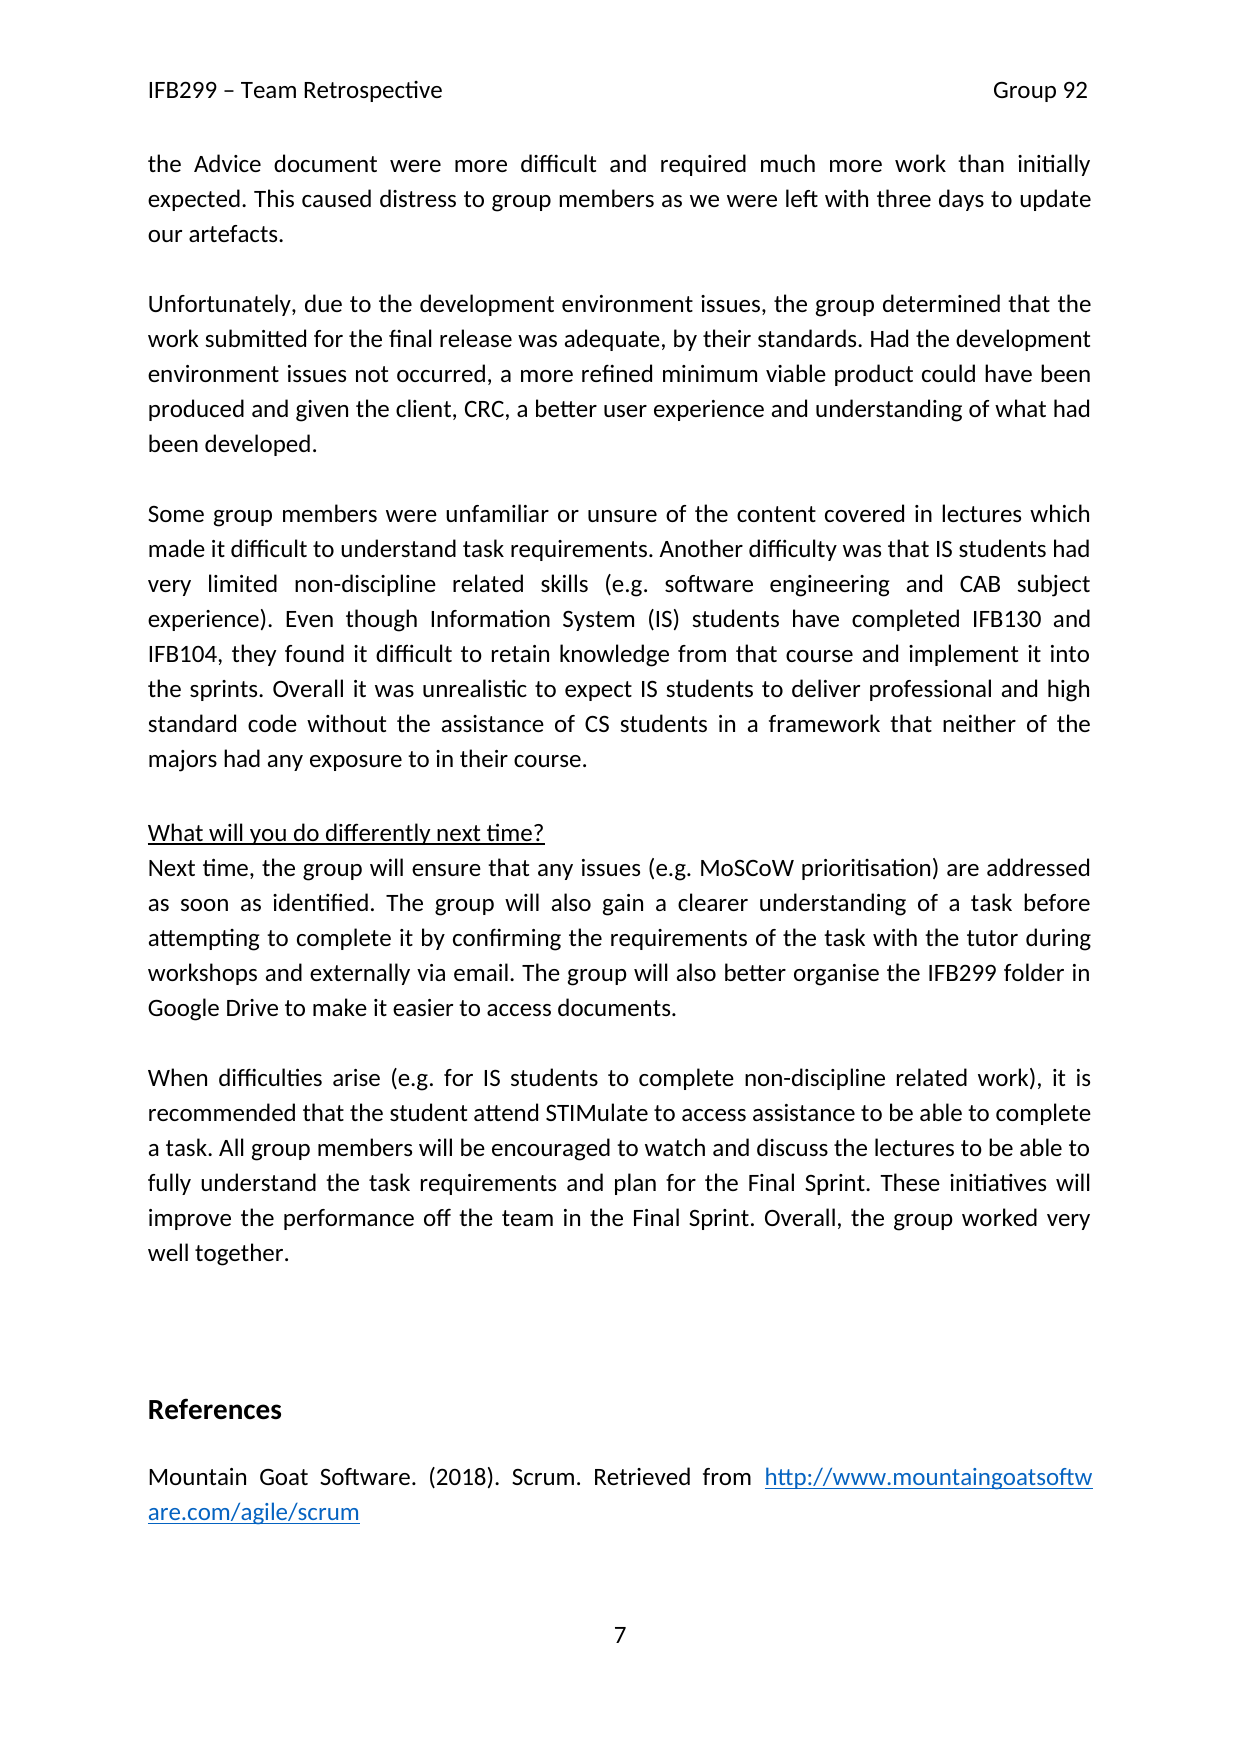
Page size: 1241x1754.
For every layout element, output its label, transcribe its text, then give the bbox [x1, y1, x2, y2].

text Some group members were unfamiliar or unsure of the content covered in lectures which made it difficult to understand task requirements. Another difficulty was that IS students had very limited non-discipline related skills (e.g. software engineering and CAB subject experience). Even though Information System (IS) students have completed IFB130 and IFB104, they found it difficult to retain knowledge from that course and implement it into the sprints. Overall it was unrealistic to expect IS students to deliver professional and high standard code without the assistance of CS students in a framework that neither of the majors had any exposure to in their course. [148, 498, 1092, 773]
text Mountain Goat Software. (2018). Scrum. Retrieved from http://www.mountaingoatsoftw are.com/agile/scrum [148, 1461, 1092, 1527]
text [148, 148, 1092, 248]
subtitle References [148, 1391, 1092, 1426]
subtitle What will you do differently next time? [148, 817, 1092, 847]
text Next time, the group will ensure that any issues (e.g. MoSCoW prioritisation) are addressed as soon as identified. The group will also gain a clearer understanding of a task before attempting to complete it by confirming the requirements of the task with the tutor during workshops and externally via email. The group will also better organise the IFB299 folder in Google Drive to make it easier to access documents. [148, 852, 1092, 1022]
text Unfortunately, due to the development environment issues, the group determined that the work submitted for the final release was adequate, by their standards. Had the development environment issues not occurred, a more refined minimum viable product could have been produced and given the client, CRC, a better user experience and understanding of what had been developed. [148, 288, 1092, 458]
text When difficulties arise (e.g. for IS students to complete non-discipline related work), it is recommended that the student attend STIMulate to access assistance to be able to complete a task. All group members will be encouraged to watch and discuss the lectures to be able to fully understand the task requirements and plan for the Final Sprint. These initiatives will improve the performance off the team in the Final Sprint. Overall, the group worked very well together. [148, 1062, 1092, 1267]
